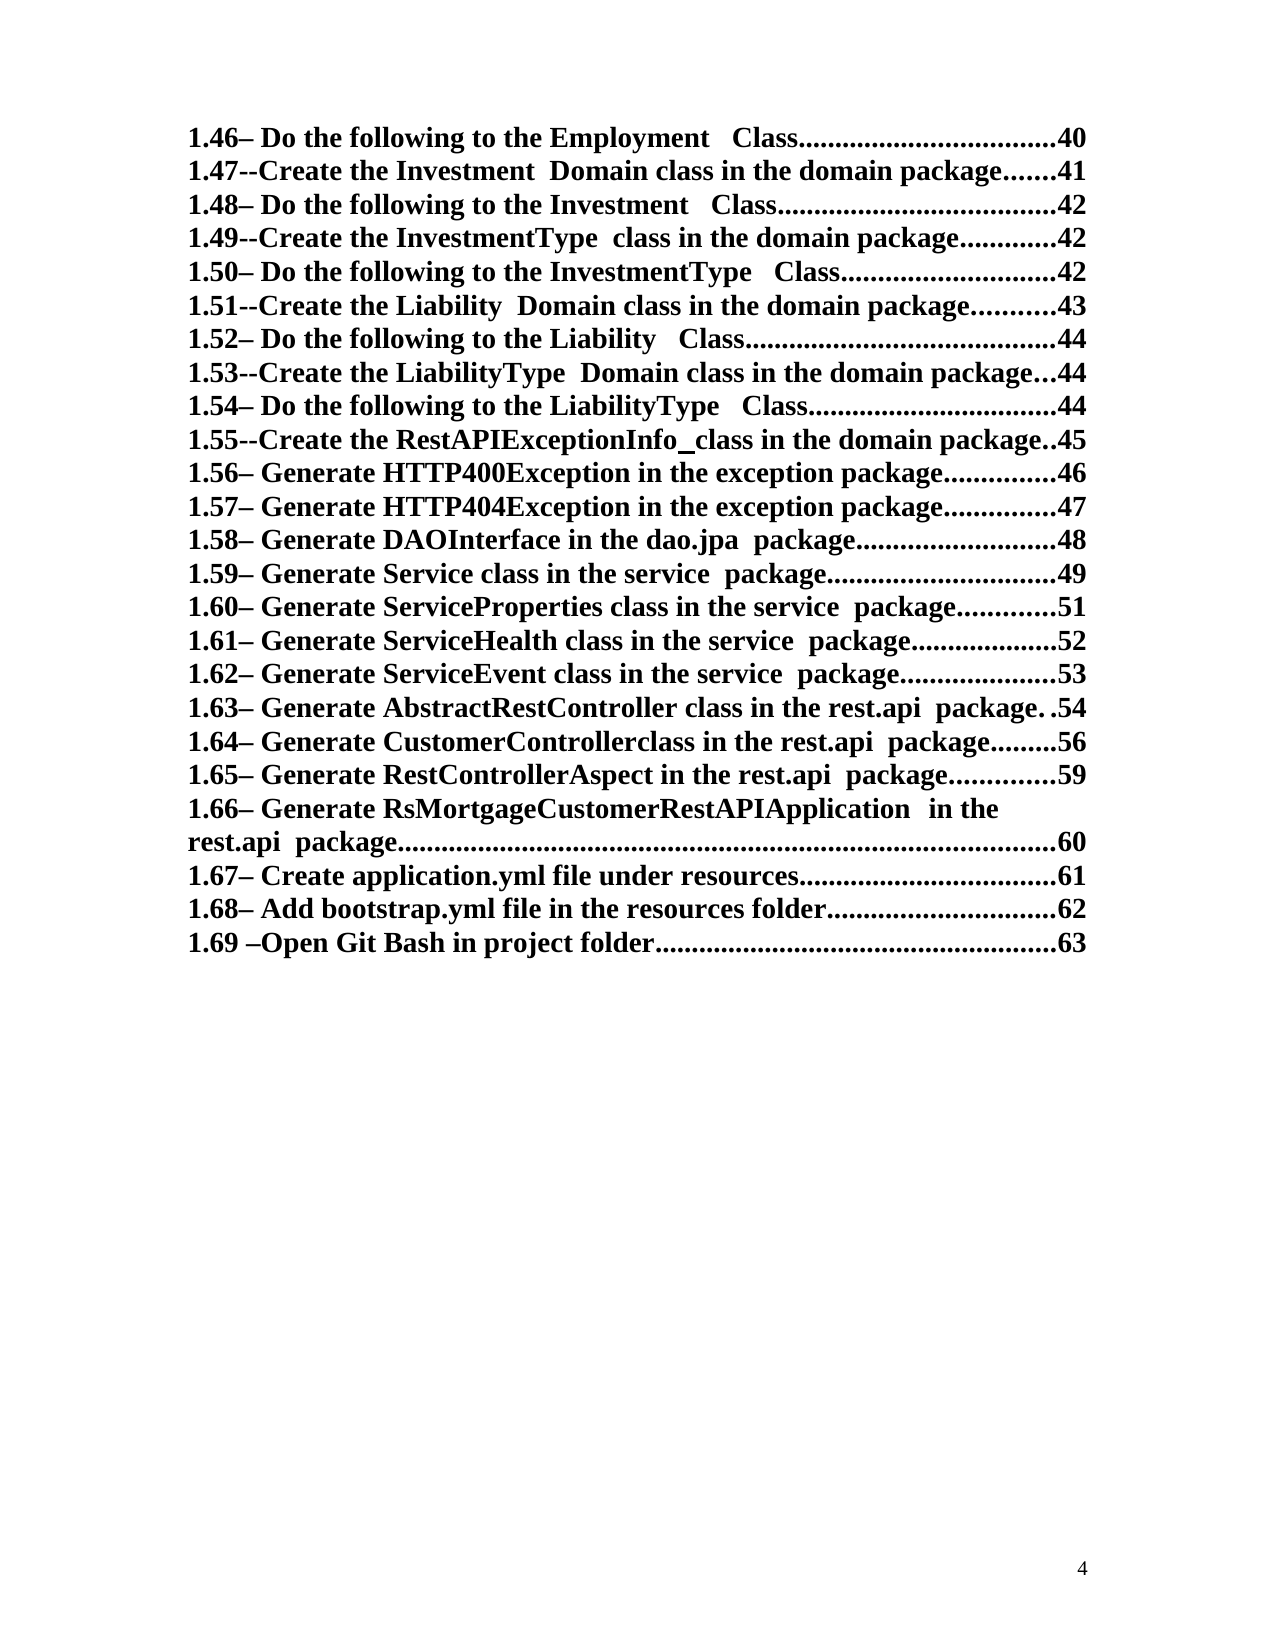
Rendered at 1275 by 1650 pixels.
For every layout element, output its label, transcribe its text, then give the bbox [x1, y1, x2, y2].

text 1.48– Do the following to the Investment Class 42 [187, 187, 1087, 221]
text 1.62– Generate ServiceEvent class in the service package 53 [187, 657, 1087, 690]
text 1.65– Generate RestControllerAspect in the rest.api package 59 [187, 757, 1087, 791]
text 1.49--Create the InvestmentType class in the domain package 42 [187, 221, 1087, 254]
text 1.60– Generate ServiceProperties class in the service package 51 [187, 589, 1087, 623]
text 1.52– Do the following to the Liability Class 44 [187, 321, 1087, 355]
text 1.67– Create application.yml file under resources 61 [187, 858, 1087, 891]
text 1.63– Generate AbstractRestController class in the rest.api package 54 [187, 690, 1087, 724]
text 1.57– Generate HTTP404Exception in the exception package 47 [187, 489, 1087, 522]
text 1.53--Create the LiabilityType Domain class in the domain package 44 [187, 355, 1087, 388]
text 1.59– Generate Service class in the service package 49 [187, 556, 1087, 589]
text 1.46– Do the following to the Employment Class 40 [187, 120, 1087, 153]
text 1.56– Generate HTTP400Exception in the exception package 46 [187, 455, 1087, 489]
text 1.61– Generate ServiceHealth class in the service package 52 [187, 623, 1087, 657]
text 1.51--Create the Liability Domain class in the domain package 43 [187, 288, 1087, 321]
text 1.47--Create the Investment Domain class in the domain package 41 [187, 153, 1087, 187]
text 1.66– Generate RsMortgageCustomerRestAPIApplication in the rest.api package 60 [187, 791, 1087, 858]
text 1.68– Add bootstrap.yml file in the resources folder 62 [187, 891, 1087, 925]
text 1.69 –Open Git Bash in project folder 63 [187, 925, 1087, 958]
text 1.64– Generate CustomerControllerclass in the rest.api package 56 [187, 724, 1087, 757]
text 1.54– Do the following to the LiabilityType Class 44 [187, 388, 1087, 422]
text 1.55--Create the RestAPIExceptionInfo class in the domain package 45 [187, 422, 1087, 455]
text 1.58– Generate DAOInterface in the dao.jpa package 48 [187, 522, 1087, 556]
text 1.50– Do the following to the InvestmentType Class 42 [187, 254, 1087, 288]
